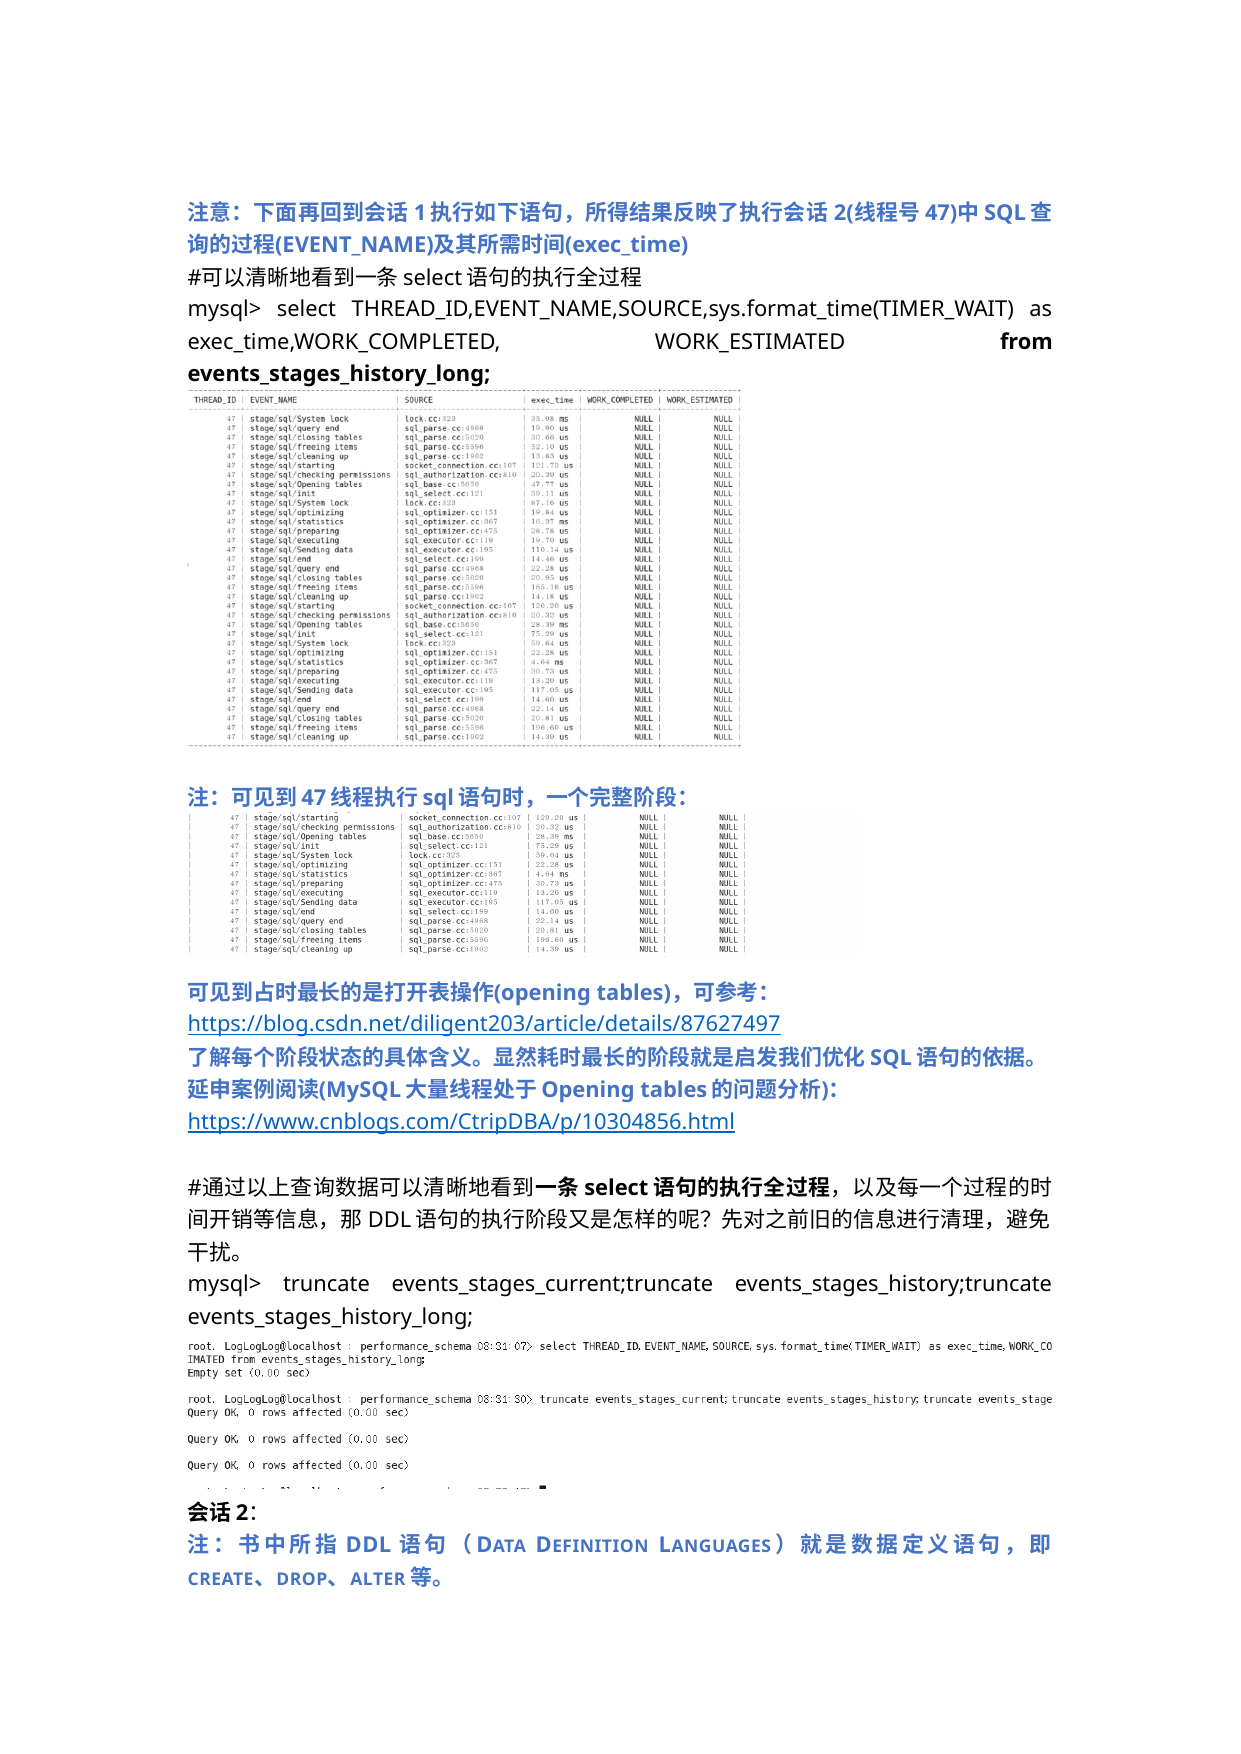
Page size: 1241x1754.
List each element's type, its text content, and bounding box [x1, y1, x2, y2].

picture [187, 389, 783, 750]
text 注：可见到47线程执行sql语句时，一个完整阶段： [187, 779, 1053, 812]
text https://blog.csdn.net/diligent203/article/details/87627497 [187, 1007, 1053, 1039]
text 会话2： [187, 1494, 1053, 1527]
text 可见到占时最长的是打开表操作(opening tables)，可参考： [187, 974, 1053, 1007]
picture [187, 1332, 1052, 1489]
text #通过以上查询数据可以清晰地看到一条select语句的执行全过程，以及每一个过程的时间开销等信息，那DDL语句的执行阶段又是怎样的呢？先对之前旧的信息进行清理，避免干扰。 [187, 1169, 1053, 1267]
text 注意：下面再回到会话1执行如下语句，所得结果反映了执行会话2(线程号47)中SQL查询的过程(EVENT_NAME)及其所需时间(exec_time) [187, 194, 1053, 259]
text 注：书中所指DDL语句（Data Definition Languages）就是数据定义语句，即create、drop、alter等。 [187, 1527, 1053, 1592]
text 延申案例阅读(MySQL大量线程处于Opening tables的问题分析)： [187, 1072, 1053, 1104]
text 了解每个阶段状态的具体含义。显然耗时最长的阶段就是启发我们优化SQL语句的依据。 [187, 1039, 1053, 1072]
text mysql> truncate events_stages_current;truncate events_stages_history;truncate events_stages_history_long; [187, 1267, 1053, 1332]
text mysql> select THREAD_ID,EVENT_NAME,SOURCE,sys.format_time(TIMER_WAIT) as exec_time,WORK_COMPLETED, WORK_ESTIMATED from events_stages_history_long; [187, 292, 1053, 389]
text https://www.cnblogs.com/CtripDBA/p/10304856.html [187, 1104, 1053, 1137]
text #可以清晰地看到一条select语句的执行全过程 [187, 259, 1053, 292]
picture [187, 812, 860, 957]
